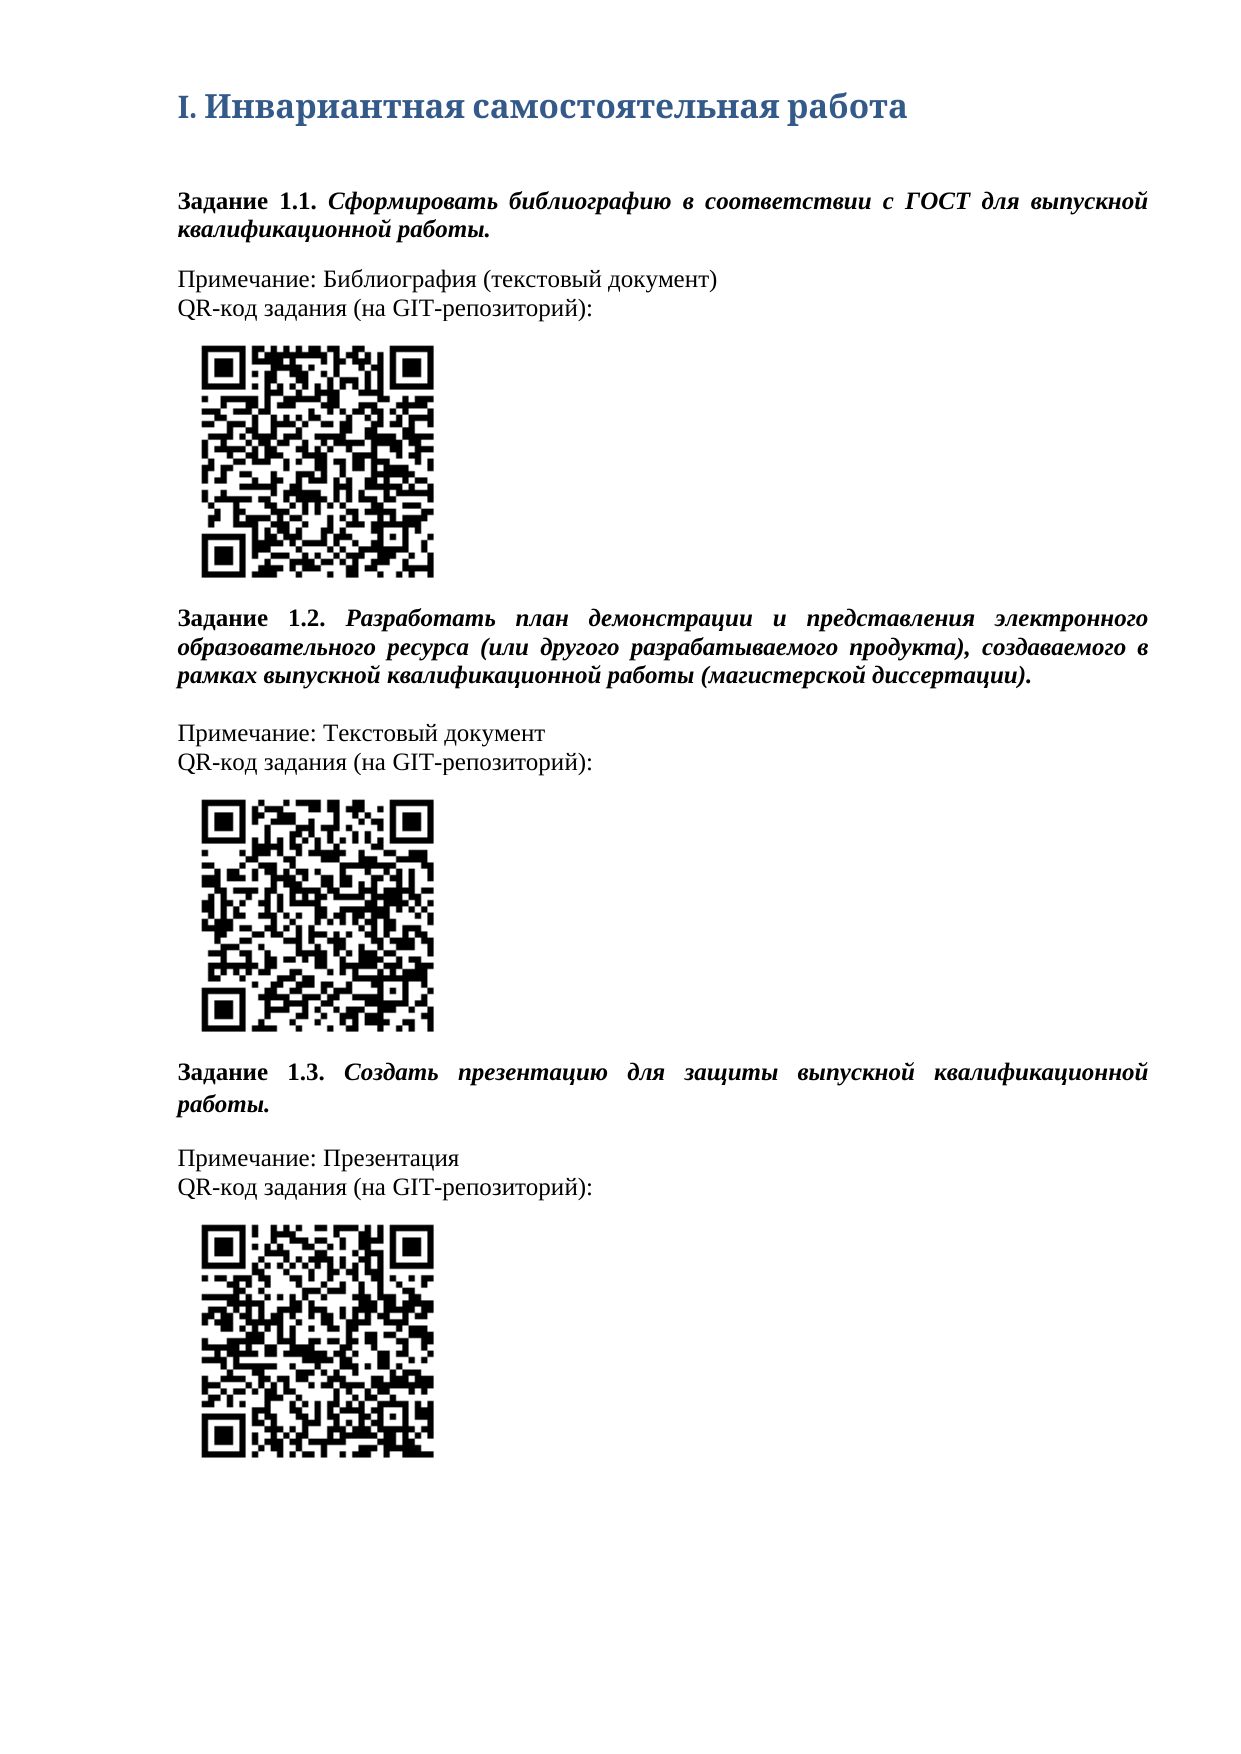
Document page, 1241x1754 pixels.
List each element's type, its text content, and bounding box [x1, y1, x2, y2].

text QR-код задания (на GIT-репозиторий): [177, 293, 1152, 322]
picture [177, 1201, 459, 1483]
text Примечание: Текстовый документ [177, 718, 1152, 747]
subtitle I. Инвариантная самостоятельная работа [177, 89, 1152, 127]
text QR-код задания (на GIT-репозиторий): [177, 1172, 1152, 1201]
text QR-код задания (на GIT-репозиторий): [177, 747, 1152, 775]
text Задание 1.1. Сформировать библиографию в соответствии с ГОСТ для выпускной квалификационной работы. [177, 186, 1152, 243]
text Задание 1.3. Создать презентацию для защиты выпускной квалификационной работы. [177, 1057, 1152, 1118]
text Примечание: Презентация [177, 1143, 1152, 1172]
text Примечание: Библиография (текстовый документ) [177, 264, 1152, 293]
text Задание 1.2. Разработать план демонстрации и представления электронного образовательного ресурса (или другого разрабатываемого продукта), создаваемого в рамках выпускной квалификационной работы (магистерской диссертации). [177, 603, 1152, 689]
picture [177, 775, 459, 1057]
picture [177, 321, 459, 603]
